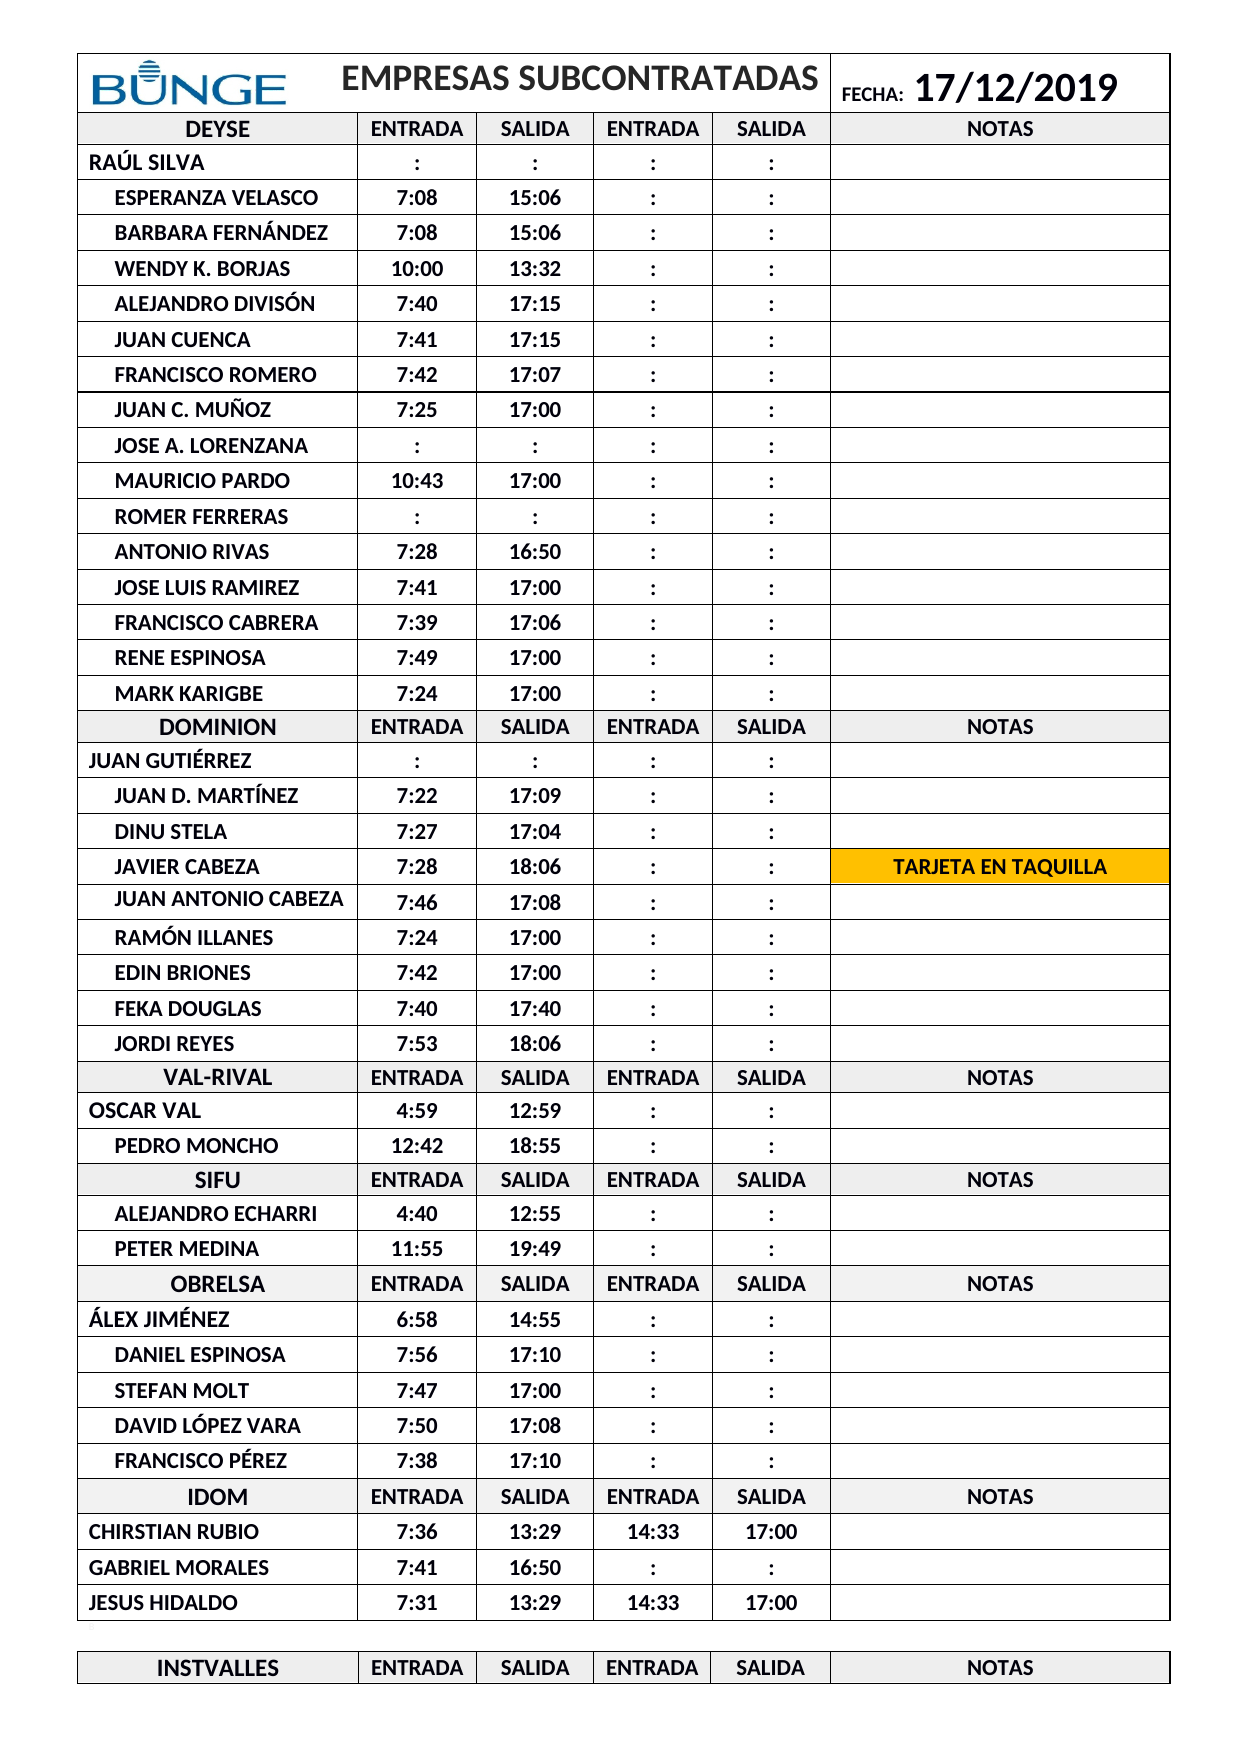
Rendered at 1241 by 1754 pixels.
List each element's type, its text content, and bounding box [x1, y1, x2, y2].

table_cell [831, 1231, 1169, 1265]
table_cell : [594, 605, 712, 639]
table_cell CHIRSTIAN RUBIO [78, 1514, 357, 1549]
table_cell 17:10 [477, 1444, 593, 1478]
table_cell : [358, 499, 476, 533]
table_cell 19:49 [477, 1231, 593, 1265]
table_cell ENTRADA [594, 711, 712, 742]
table_cell [831, 676, 1169, 710]
table_cell [831, 463, 1169, 498]
table_cell 10:00 [358, 251, 476, 285]
table_cell : [594, 814, 712, 848]
table_cell NOTAS [831, 1266, 1169, 1301]
table_cell ENTRADA [594, 1164, 712, 1194]
table_cell [831, 743, 1169, 777]
table_cell SALIDA [477, 113, 593, 143]
table_cell : [713, 1196, 830, 1230]
table_cell : [713, 885, 830, 919]
table_cell : [713, 145, 830, 179]
table_cell : [713, 1337, 830, 1372]
table_cell 17:04 [477, 814, 593, 848]
table_header FECHA: 17/12/2019 [831, 54, 1169, 112]
table_cell 7:56 [358, 1337, 476, 1372]
table_cell DEYSE [78, 113, 357, 143]
table_cell JUAN ANTONIO CABEZA CABEZAS [78, 885, 357, 919]
table_cell STEFAN MOLT [78, 1373, 357, 1407]
table_cell : [713, 1408, 830, 1442]
table_cell 7:24 [358, 676, 476, 710]
table_cell [831, 428, 1169, 462]
table_cell : [594, 393, 712, 427]
table_cell [831, 1373, 1169, 1407]
table_cell : [594, 640, 712, 675]
table_cell : [594, 991, 712, 1025]
table_cell JESUS HIDALDO [78, 1585, 357, 1619]
table_cell JUAN GUTIÉRREZ [78, 743, 357, 777]
table_cell : [713, 570, 830, 604]
table_header NOTAS [831, 1652, 1169, 1682]
table_cell : [358, 145, 476, 179]
table_cell [831, 286, 1169, 321]
table_cell NOTAS [831, 711, 1169, 742]
table_cell [831, 991, 1169, 1025]
table_cell SALIDA [713, 711, 830, 742]
table_cell 7:08 [358, 215, 476, 250]
table_cell NOTAS [831, 113, 1169, 143]
table_cell : [477, 499, 593, 533]
table_cell VAL-RIVAL [78, 1062, 357, 1092]
table_cell 7:41 [358, 570, 476, 604]
table_cell [831, 920, 1169, 954]
table_cell JOSE LUIS RAMIREZ [78, 570, 357, 604]
table_cell 14:33 [594, 1585, 712, 1619]
table_cell NOTAS [831, 1164, 1169, 1194]
table_cell ENTRADA [594, 1062, 712, 1092]
table_cell [831, 1337, 1169, 1372]
table_cell BARBARA FERNÁNDEZ [78, 215, 357, 250]
table_cell DOMINION [78, 711, 357, 742]
table_cell ENTRADA [358, 113, 476, 143]
table_cell : [713, 743, 830, 777]
table_cell : [594, 180, 712, 214]
table_cell : [594, 1302, 712, 1336]
table_header INSTVALLES [78, 1652, 358, 1682]
table_cell OSCAR VAL [78, 1093, 357, 1127]
table_cell 17:08 [477, 1408, 593, 1442]
table_cell SALIDA [477, 1479, 593, 1513]
table_cell [831, 1444, 1169, 1478]
table_cell [831, 180, 1169, 214]
table_cell 14:55 [477, 1302, 593, 1336]
table_header SALIDA [477, 1652, 593, 1682]
table_cell 10:43 [358, 463, 476, 498]
table_cell ENTRADA [358, 1266, 476, 1301]
table_cell 6:58 [358, 1302, 476, 1336]
table_cell : [713, 1373, 830, 1407]
table_header ENTRADA [594, 1652, 710, 1682]
table_cell : [713, 1550, 830, 1584]
table_cell : [594, 676, 712, 710]
table_cell 7:38 [358, 1444, 476, 1478]
table_cell 7:24 [358, 920, 476, 954]
table_cell PEDRO MONCHO [78, 1129, 357, 1163]
table_cell [831, 640, 1169, 675]
table_cell 7:40 [358, 286, 476, 321]
table_cell JUAN D. MARTÍNEZ [78, 778, 357, 813]
table_cell SALIDA [477, 711, 593, 742]
table_cell : [713, 428, 830, 462]
table_cell ALEJANDRO DIVISÓN [78, 286, 357, 321]
table_cell [831, 605, 1169, 639]
table_cell DINU STELA [78, 814, 357, 848]
table_cell [831, 570, 1169, 604]
table_header SALIDA [711, 1652, 830, 1682]
table_cell SALIDA [713, 113, 830, 143]
table_cell 7:40 [358, 991, 476, 1025]
table_cell 7:41 [358, 322, 476, 356]
table_cell : [358, 743, 476, 777]
table_cell SALIDA [713, 1266, 830, 1301]
table_cell NOTAS [831, 1479, 1169, 1513]
table_cell [831, 357, 1169, 391]
table_cell : [594, 322, 712, 356]
table_cell 7:08 [358, 180, 476, 214]
table_cell : [713, 676, 830, 710]
table_cell : [594, 1337, 712, 1372]
table_cell JUAN C. MUÑOZ [78, 393, 357, 427]
table_cell : [713, 357, 830, 391]
table_cell : [713, 1093, 830, 1127]
table_cell 7:42 [358, 357, 476, 391]
table_cell 17:06 [477, 605, 593, 639]
table_cell 7:53 [358, 1026, 476, 1061]
table_header EMPRESAS SUBCONTRATADAS [78, 54, 830, 112]
table_cell 7:22 [358, 778, 476, 813]
table_cell 18:06 [477, 1026, 593, 1061]
table_cell 17:40 [477, 991, 593, 1025]
table_cell 16:50 [477, 1550, 593, 1584]
table_cell SALIDA [477, 1164, 593, 1194]
table_cell 17:00 [477, 955, 593, 990]
table_cell SIFU [78, 1164, 357, 1194]
table_cell : [594, 920, 712, 954]
table_cell 7:28 [358, 849, 476, 883]
table_cell : [713, 920, 830, 954]
table_cell EDIN BRIONES [78, 955, 357, 990]
table_cell 7:47 [358, 1373, 476, 1407]
table_cell [831, 955, 1169, 990]
table_cell : [594, 778, 712, 813]
table_cell : [594, 1444, 712, 1478]
table_cell 12:59 [477, 1093, 593, 1127]
table_cell [831, 393, 1169, 427]
table_cell JAVIER CABEZA [78, 849, 357, 883]
table_cell ALEJANDRO ECHARRI [78, 1196, 357, 1230]
table_cell [831, 1026, 1169, 1061]
table_cell 17:00 [477, 920, 593, 954]
table_cell [831, 1129, 1169, 1163]
table_cell : [713, 1444, 830, 1478]
table_cell : [594, 1550, 712, 1584]
table_cell 17:00 [477, 393, 593, 427]
table_cell 17:00 [477, 640, 593, 675]
table_cell JORDI REYES [78, 1026, 357, 1061]
table_cell 7:25 [358, 393, 476, 427]
table_cell FRANCISCO CABRERA [78, 605, 357, 639]
table_cell : [594, 1129, 712, 1163]
table_cell 17:10 [477, 1337, 593, 1372]
table_cell : [713, 286, 830, 321]
table_cell 4:40 [358, 1196, 476, 1230]
table_cell FRANCISCO PÉREZ [78, 1444, 357, 1478]
table_cell : [594, 955, 712, 990]
table_cell : [477, 428, 593, 462]
table_cell 7:31 [358, 1585, 476, 1619]
table_cell [831, 778, 1169, 813]
table_cell 12:55 [477, 1196, 593, 1230]
table_cell [831, 1585, 1169, 1619]
table_cell 18:06 [477, 849, 593, 883]
table_cell [831, 499, 1169, 533]
table_cell [831, 322, 1169, 356]
table_cell [831, 885, 1169, 919]
table_cell 17:09 [477, 778, 593, 813]
table_cell ESPERANZA VELASCO [78, 180, 357, 214]
table_cell : [477, 145, 593, 179]
table_cell [831, 1514, 1169, 1549]
table_cell 17:00 [713, 1585, 830, 1619]
table_cell 7:27 [358, 814, 476, 848]
table_cell 7:42 [358, 955, 476, 990]
table_cell 15:06 [477, 215, 593, 250]
table_cell JUAN CUENCA [78, 322, 357, 356]
table_cell : [594, 743, 712, 777]
table_cell ANTONIO RIVAS [78, 534, 357, 568]
table_cell 17:00 [713, 1514, 830, 1549]
table_cell 7:49 [358, 640, 476, 675]
table_cell ENTRADA [594, 1479, 712, 1513]
table_cell : [594, 145, 712, 179]
table_cell SALIDA [477, 1062, 593, 1092]
table_cell : [594, 1093, 712, 1127]
table_cell : [594, 499, 712, 533]
table_cell 7:50 [358, 1408, 476, 1442]
table_cell ENTRADA [358, 711, 476, 742]
table_cell FRANCISCO ROMERO [78, 357, 357, 391]
table_cell MARK KARIGBE [78, 676, 357, 710]
table_cell ENTRADA [594, 1266, 712, 1301]
table_cell : [594, 1231, 712, 1265]
table_cell SALIDA [713, 1062, 830, 1092]
table_cell [831, 1408, 1169, 1442]
table_cell : [713, 640, 830, 675]
table_cell 17:00 [477, 676, 593, 710]
table_cell 17:15 [477, 322, 593, 356]
table_cell [831, 814, 1169, 848]
table_cell 17:00 [477, 463, 593, 498]
table_cell : [713, 215, 830, 250]
table_header ENTRADA [359, 1652, 476, 1682]
table_cell 13:32 [477, 251, 593, 285]
table_cell 12:42 [358, 1129, 476, 1163]
table_cell : [713, 814, 830, 848]
table_cell IDOM [78, 1479, 357, 1513]
table_cell : [594, 463, 712, 498]
table_cell SALIDA [713, 1479, 830, 1513]
table_cell : [594, 357, 712, 391]
table_cell : [594, 286, 712, 321]
table_cell 15:06 [477, 180, 593, 214]
table_cell : [594, 570, 712, 604]
table_cell : [594, 1373, 712, 1407]
table_cell 17:15 [477, 286, 593, 321]
table_cell GABRIEL MORALES [78, 1550, 357, 1584]
table_cell : [713, 251, 830, 285]
table_cell ENTRADA [594, 113, 712, 143]
table_cell 7:41 [358, 1550, 476, 1584]
table_cell ENTRADA [358, 1062, 476, 1092]
table_cell [831, 534, 1169, 568]
table_cell ÁLEX JIMÉNEZ [78, 1302, 357, 1336]
table_cell ENTRADA [358, 1164, 476, 1194]
table_cell JOSE A. LORENZANA [78, 428, 357, 462]
table_cell : [713, 322, 830, 356]
table_cell : [594, 534, 712, 568]
table_cell 7:39 [358, 605, 476, 639]
table_cell : [713, 605, 830, 639]
table_cell ENTRADA [358, 1479, 476, 1513]
table_cell : [713, 534, 830, 568]
table_cell : [713, 463, 830, 498]
table_cell : [713, 1129, 830, 1163]
table_cell 14:33 [594, 1514, 712, 1549]
table_cell [831, 251, 1169, 285]
table_cell : [713, 1302, 830, 1336]
table_cell 17:08 [477, 885, 593, 919]
table_cell : [713, 778, 830, 813]
table_cell SALIDA [713, 1164, 830, 1194]
table_cell DANIEL ESPINOSA [78, 1337, 357, 1372]
table_cell OBRELSA [78, 1266, 357, 1301]
table_cell [831, 145, 1169, 179]
table_cell : [594, 251, 712, 285]
table_cell FEKA DOUGLAS [78, 991, 357, 1025]
table_cell [831, 1196, 1169, 1230]
table_cell : [477, 743, 593, 777]
table_cell SALIDA [477, 1266, 593, 1301]
table_cell : [713, 180, 830, 214]
table_cell MAURICIO PARDO [78, 463, 357, 498]
table_cell : [594, 1026, 712, 1061]
table_cell 7:46 [358, 885, 476, 919]
table_cell 17:07 [477, 357, 593, 391]
table_cell RAMÓN ILLANES [78, 920, 357, 954]
table_cell [831, 215, 1169, 250]
table_cell : [713, 1231, 830, 1265]
table_cell 7:36 [358, 1514, 476, 1549]
table_cell : [713, 1026, 830, 1061]
table_cell : [594, 428, 712, 462]
table_cell 4:59 [358, 1093, 476, 1127]
table_cell : [713, 849, 830, 883]
table_cell : [713, 955, 830, 990]
table_cell PETER MEDINA [78, 1231, 357, 1265]
table_cell NOTAS [831, 1062, 1169, 1092]
table_cell : [594, 215, 712, 250]
table_cell : [594, 1196, 712, 1230]
table_cell RAÚL SILVA [78, 145, 357, 179]
table_cell 7:28 [358, 534, 476, 568]
table_cell [831, 1302, 1169, 1336]
table_cell 11:55 [358, 1231, 476, 1265]
table_cell RENE ESPINOSA [78, 640, 357, 675]
table_cell 13:29 [477, 1585, 593, 1619]
table_cell 18:55 [477, 1129, 593, 1163]
table_cell DAVID LÓPEZ VARA [78, 1408, 357, 1442]
table_cell 16:50 [477, 534, 593, 568]
table_cell 13:29 [477, 1514, 593, 1549]
table_cell ROMER FERRERAS [78, 499, 357, 533]
table_cell TARJETA EN TAQUILLA [831, 849, 1169, 883]
table_cell : [713, 499, 830, 533]
table_cell : [713, 393, 830, 427]
table_cell [831, 1093, 1169, 1127]
table_cell [831, 1550, 1169, 1584]
table_cell 17:00 [477, 1373, 593, 1407]
table_cell WENDY K. BORJAS [78, 251, 357, 285]
table_cell : [594, 849, 712, 883]
table_cell : [594, 1408, 712, 1442]
table_cell 17:00 [477, 570, 593, 604]
table_cell : [594, 885, 712, 919]
table_cell : [358, 428, 476, 462]
table_cell : [713, 991, 830, 1025]
